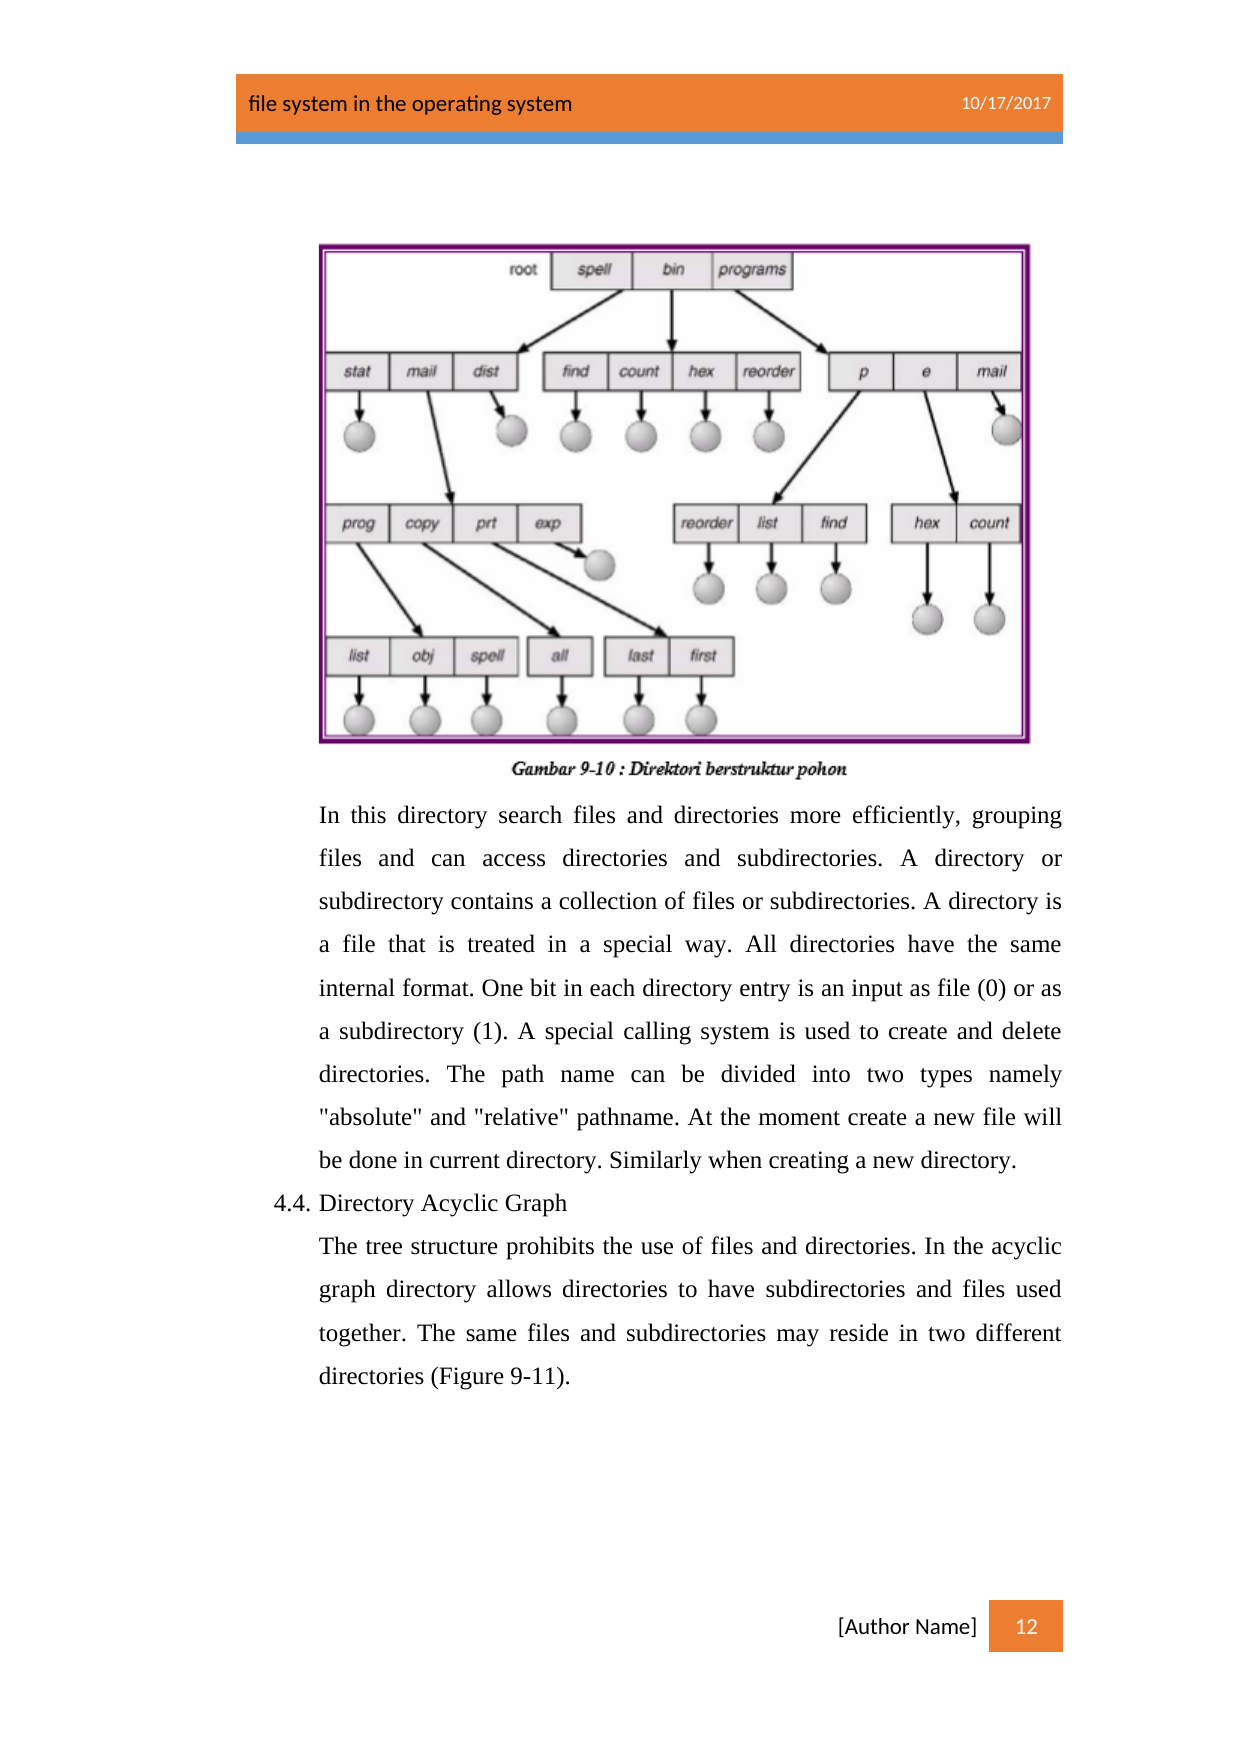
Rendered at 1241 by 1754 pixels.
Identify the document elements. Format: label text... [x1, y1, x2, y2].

list Directory Acyclic Graph [274, 1188, 1063, 1217]
picture [318, 236, 1039, 787]
list In this directory search files and directories more efficiently, grouping files and can access directories and subdirectories. A directory or subdirectory contains a collection of files or subdirectories. A directory is a file that is treated in a special way. All directories have the same internal format. One bit in each directory entry is an input as file (0) or as a subdirectory (1). A special calling system is used to create and delete directories. The path name can be divided into two types namely "absolute" and "relative" pathname. At the moment create a new file will be done in current directory. Similarly when creating a new directory. [319, 800, 1063, 1174]
list The tree structure prohibits the use of files and directories. In the acyclic graph directory allows directories to have subdirectories and files used together. The same files and subdirectories may reside in two different directories (Figure 9-11). [319, 1231, 1063, 1389]
